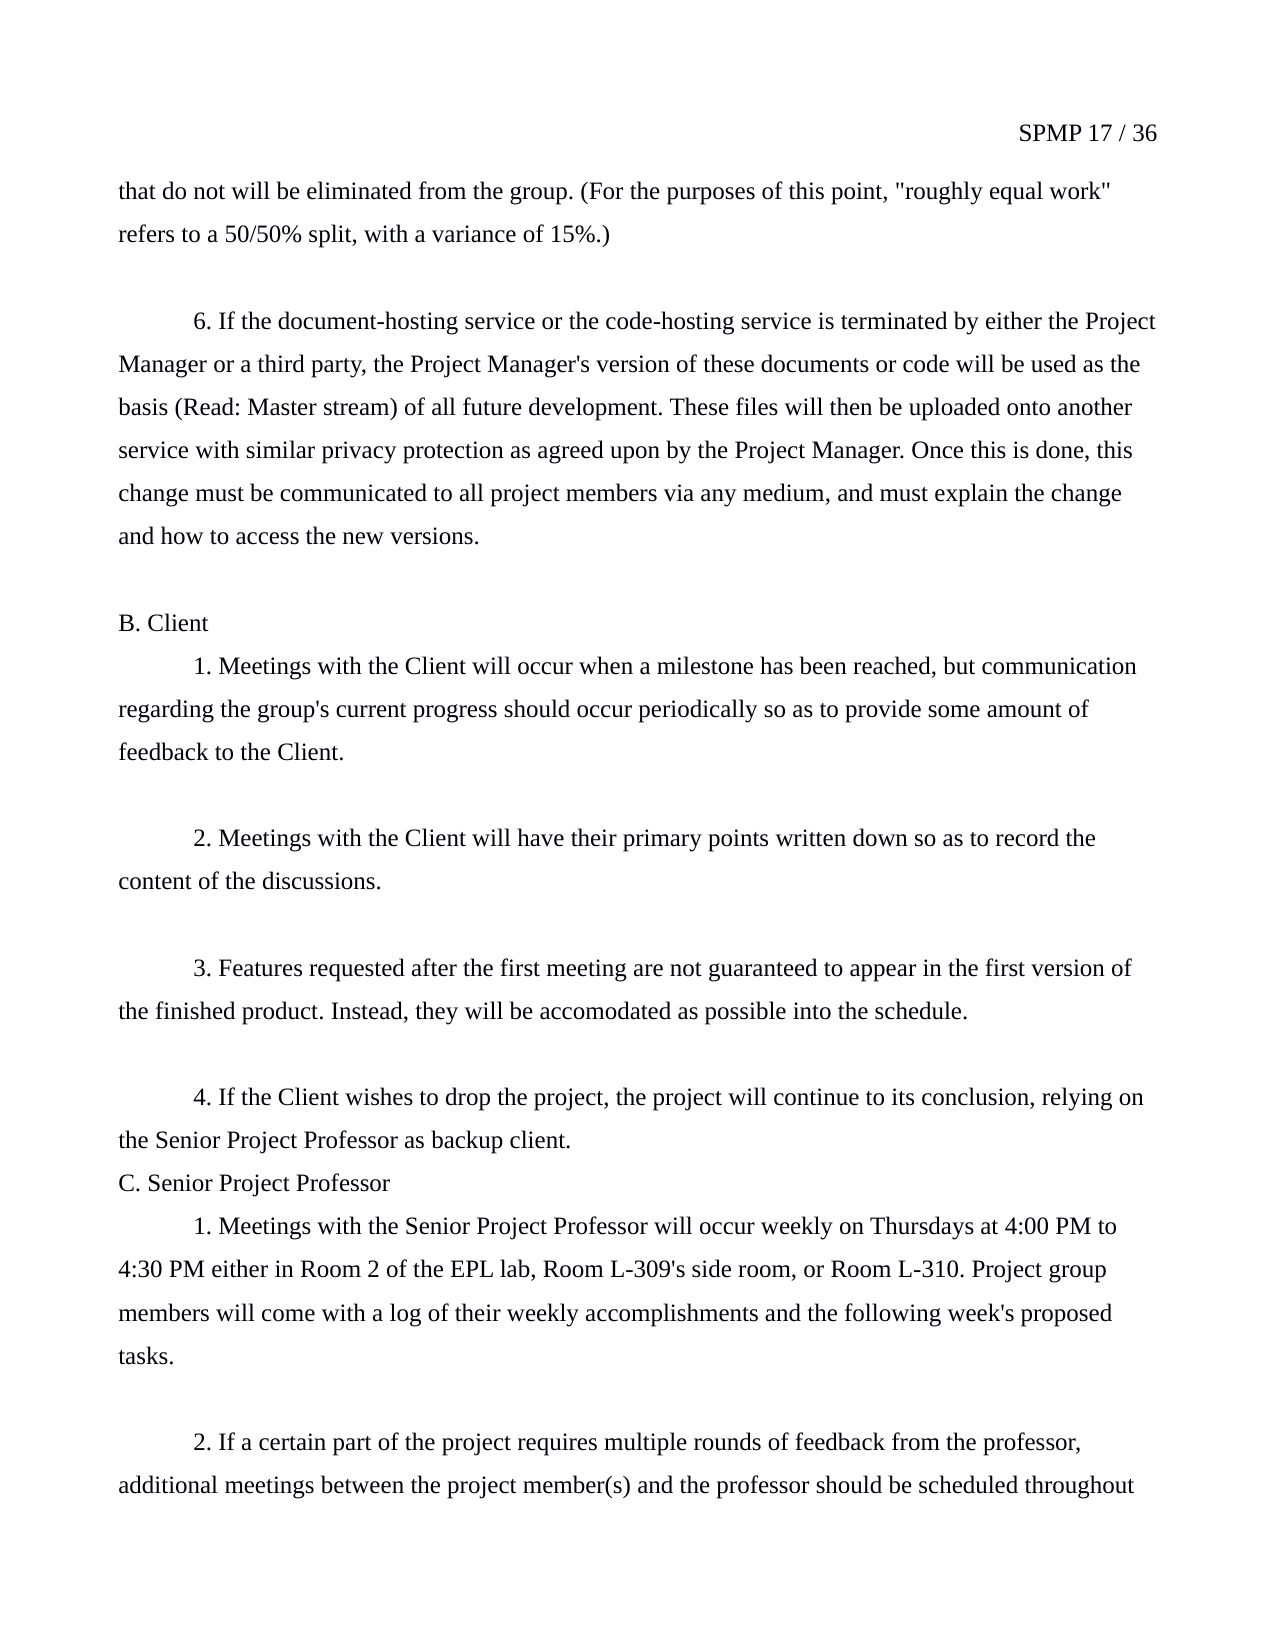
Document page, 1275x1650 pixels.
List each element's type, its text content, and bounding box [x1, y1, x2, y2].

text 2. Meetings with the Client will have their primary points written down so as to record the content of the discussions. [118, 823, 1157, 895]
text 4. If the Client wishes to drop the project, the project will continue to its conclusion, relying on the Senior Project Professor as backup client. [118, 1082, 1157, 1154]
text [118, 1427, 1157, 1499]
text 6. If the document-hosting service or the code-hosting service is terminated by either the Project Manager or a third party, the Project Manager's version of these documents or code will be used as the basis (Read: Master stream) of all future development. These files will then be uploaded onto another service with similar privacy protection as agreed upon by the Project Manager. Once this is done, this change must be communicated to all project members via any medium, and must explain the change and how to access the new versions. [118, 306, 1157, 550]
text 3. Features requested after the first meeting are not guaranteed to appear in the first version of the finished product. Instead, they will be accomodated as possible into the schedule. [118, 953, 1157, 1024]
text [118, 176, 1157, 248]
text 1. Meetings with the Client will occur when a milestone has been reached, but communication regarding the group's current progress should occur periodically so as to provide some amount of feedback to the Client. [118, 651, 1157, 766]
text B. Client [118, 608, 1157, 636]
text 1. Meetings with the Senior Project Professor will occur weekly on Thursdays at 4:00 PM to 4:30 PM either in Room 2 of the EPL lab, Room L-309's side room, or Room L-310. Project group members will come with a log of their weekly accomplishments and the following week's proposed tasks. [118, 1211, 1157, 1369]
text C. Senior Project Professor [118, 1168, 1157, 1197]
